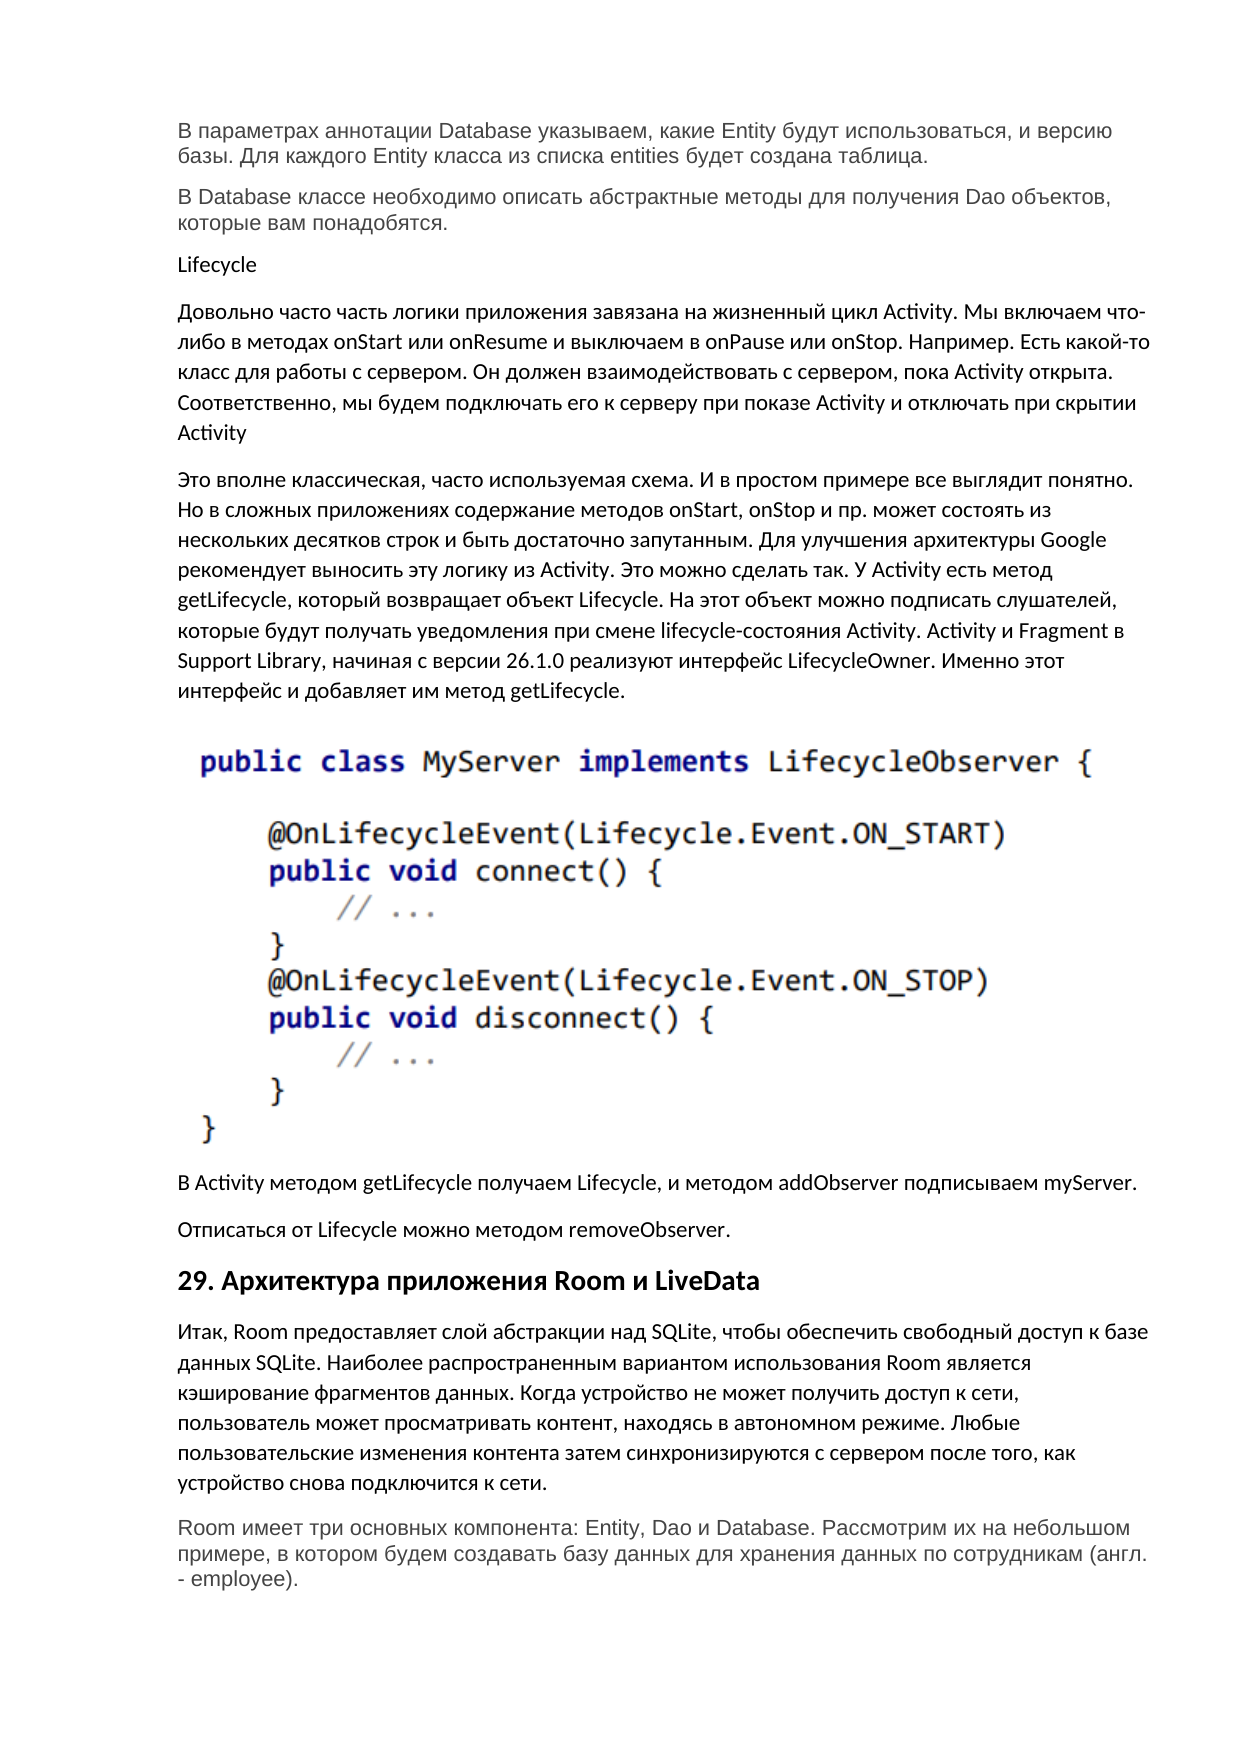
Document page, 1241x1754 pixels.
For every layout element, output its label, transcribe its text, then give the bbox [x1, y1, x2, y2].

list Архитектура приложения Room и LiveData [177, 1262, 1152, 1298]
text В Database классе необходимо описать абстрактные методы для получения Dao объектов, которые вам понадобятся. [177, 184, 1152, 234]
picture [177, 723, 1115, 1150]
text Lifecycle [177, 250, 1152, 278]
text Отписаться от Lifecycle можно методом removeObserver. [177, 1215, 1152, 1243]
text Итак, Room предоставляет слой абстракции над SQLite, чтобы обеспечить свободный доступ к базе данных SQLite. Наиболее распространенным вариантом использования Room является кэширование фрагментов данных. Когда устройство не может получить доступ к сети, пользователь может просматривать контент, находясь в автономном режиме. Любые пользовательские изменения контента затем синхронизируются с сервером после того, как устройство снова подключится к сети. [177, 1317, 1152, 1496]
text Это вполне классическая, часто используемая схема. И в простом примере все выглядит понятно. Но в сложных приложениях содержание методов onStart, onStop и пр. может состоять из нескольких десятков строк и быть достаточно запутанным. Для улучшения архитектуры Google рекомендует выносить эту логику из Activity. Это можно сделать так. У Activity есть метод getLifecycle, который возвращает объект Lifecycle. На этот объект можно подписать слушателей, которые будут получать уведомления при смене lifecycle-состояния Activity. Activity и Fragment в Support Library, начиная с версии 26.1.0 реализуют интерфейс LifecycleOwner. Именно этот интерфейс и добавляет им метод getLifecycle. [177, 465, 1152, 704]
text Room имеет три основных компонента: Entity, Dao и Database. Рассмотрим их на небольшом примере, в котором будем создавать базу данных для хранения данных по сотрудникам (англ. - employee). [177, 1515, 1152, 1591]
text Довольно часто часть логики приложения завязана на жизненный цикл Activity. Мы включаем что-либо в методах onStart или onResume и выключаем в onPause или onStop. Например. Есть какой-то класс для работы с сервером. Он должен взаимодействовать с сервером, пока Activity открыта. Соответственно, мы будем подключать его к серверу при показе Activity и отключать при скрытии Activity [177, 297, 1152, 446]
text В параметрах аннотации Database указываем, какие Entity будут использоваться, и версию базы. Для каждого Entity класса из списка entities будет создана таблица. [177, 118, 1152, 168]
text В Activity методом getLifecycle получаем Lifecycle, и методом addObserver подписываем myServer. [177, 1168, 1152, 1197]
